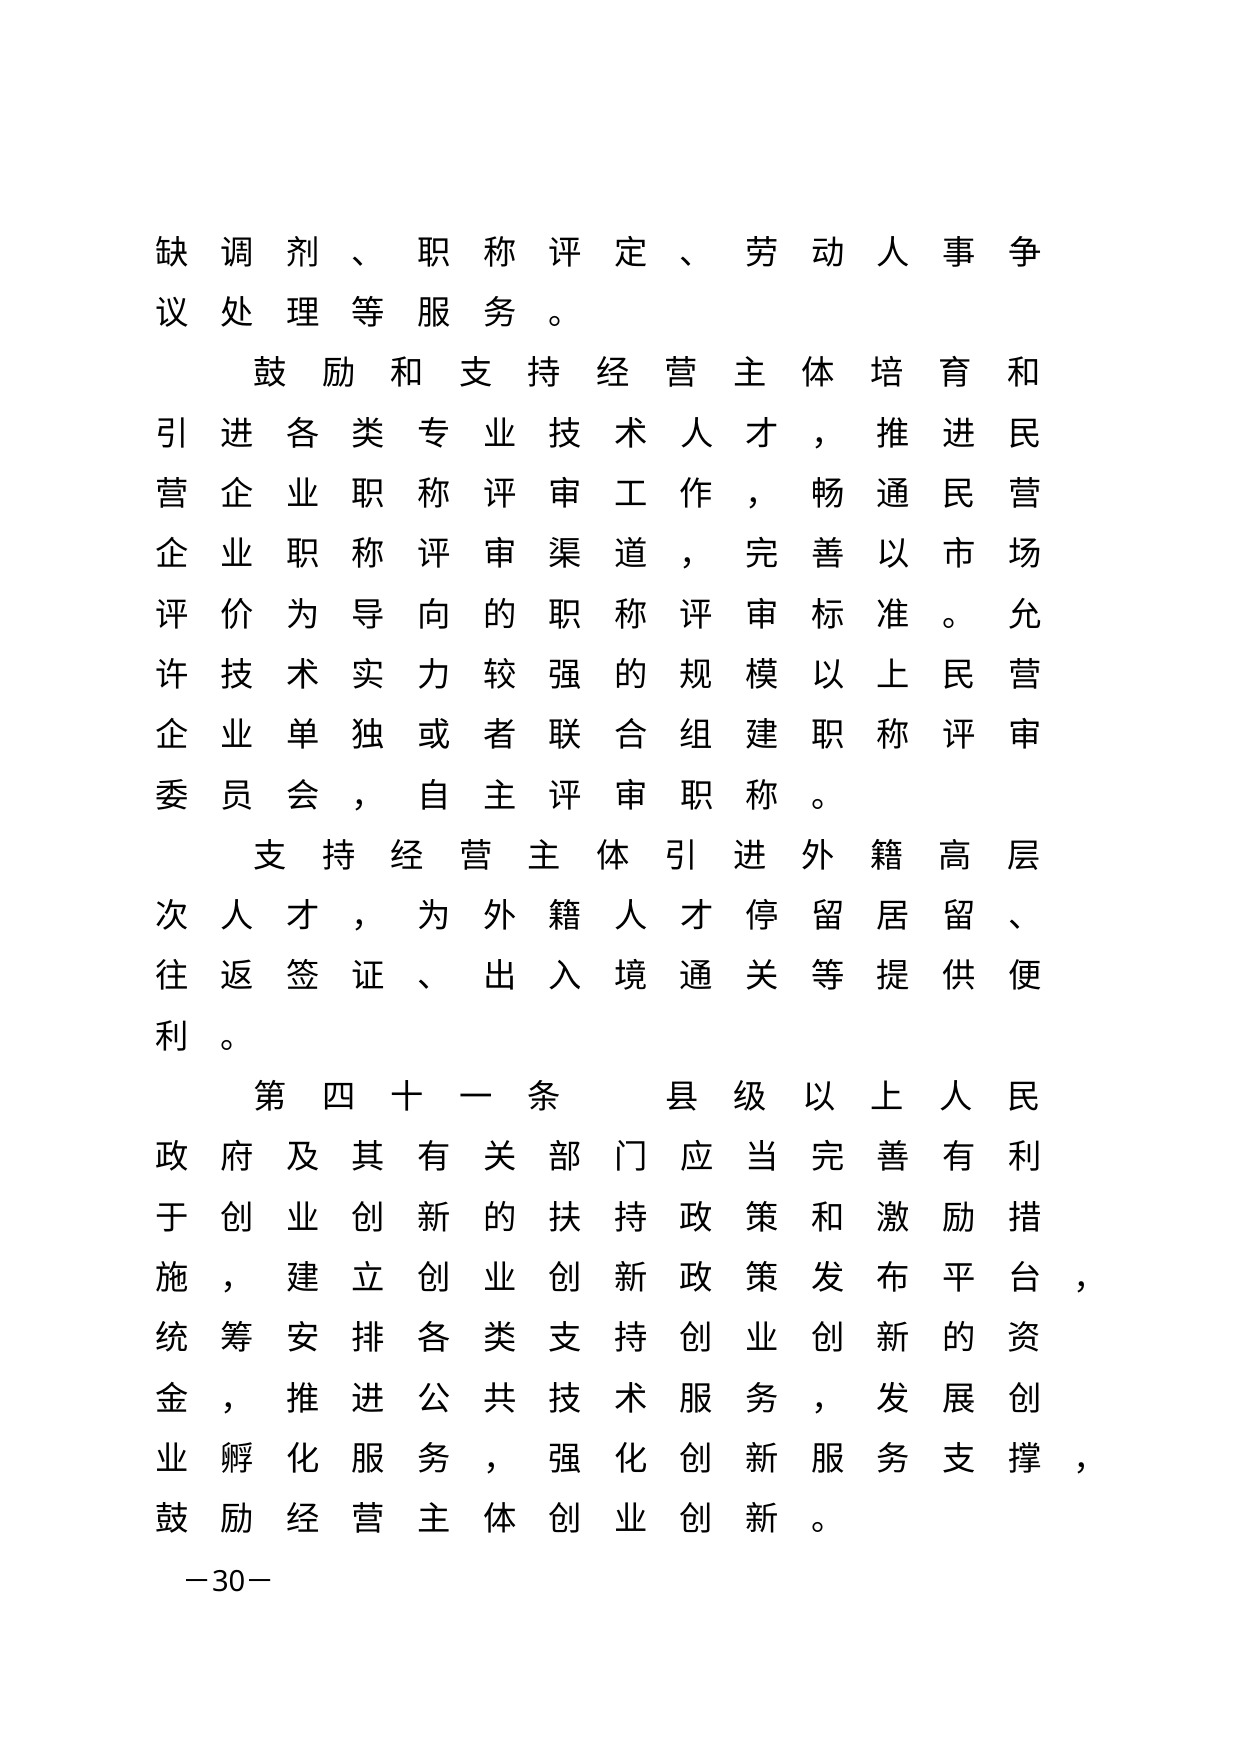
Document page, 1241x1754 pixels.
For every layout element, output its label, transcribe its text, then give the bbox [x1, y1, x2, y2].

text 支持经营主体引进外籍高层次人才，为外籍人才停留居留、往返签证、出入境通关等提供便利。 [155, 823, 1073, 1064]
text 第四十条 县级以上人民政府及其有关部门应当创新完善人才培养使用、选拔评价、激励保障机制，健全人才供求信息网络，通过政策和资金扶持吸引创业创新人才，为其在职称评定、薪酬分配、医疗社保、住房、配偶安置、子女入学等方面提供保障或者便利，为经营主体提供用工余缺调剂、职称评定、劳动人事争议处理等服务。 [155, 219, 1073, 340]
text 第四十一条 县级以上人民政府及其有关部门应当完善有利于创业创新的扶持政策和激励措施，建立创业创新政策发布平台，统筹安排各类支持创业创新的资金，推进公共技术服务，发展创业孵化服务，强化创新服务支撑，鼓励经营主体创业创新。 [155, 1064, 1073, 1546]
text 鼓励和支持经营主体培育和引进各类专业技术人才，推进民营企业职称评审工作，畅通民营企业职称评审渠道，完善以市场评价为导向的职称评审标准。允许技术实力较强的规模以上民营企业单独或者联合组建职称评审委员会，自主评审职称。 [155, 340, 1073, 823]
